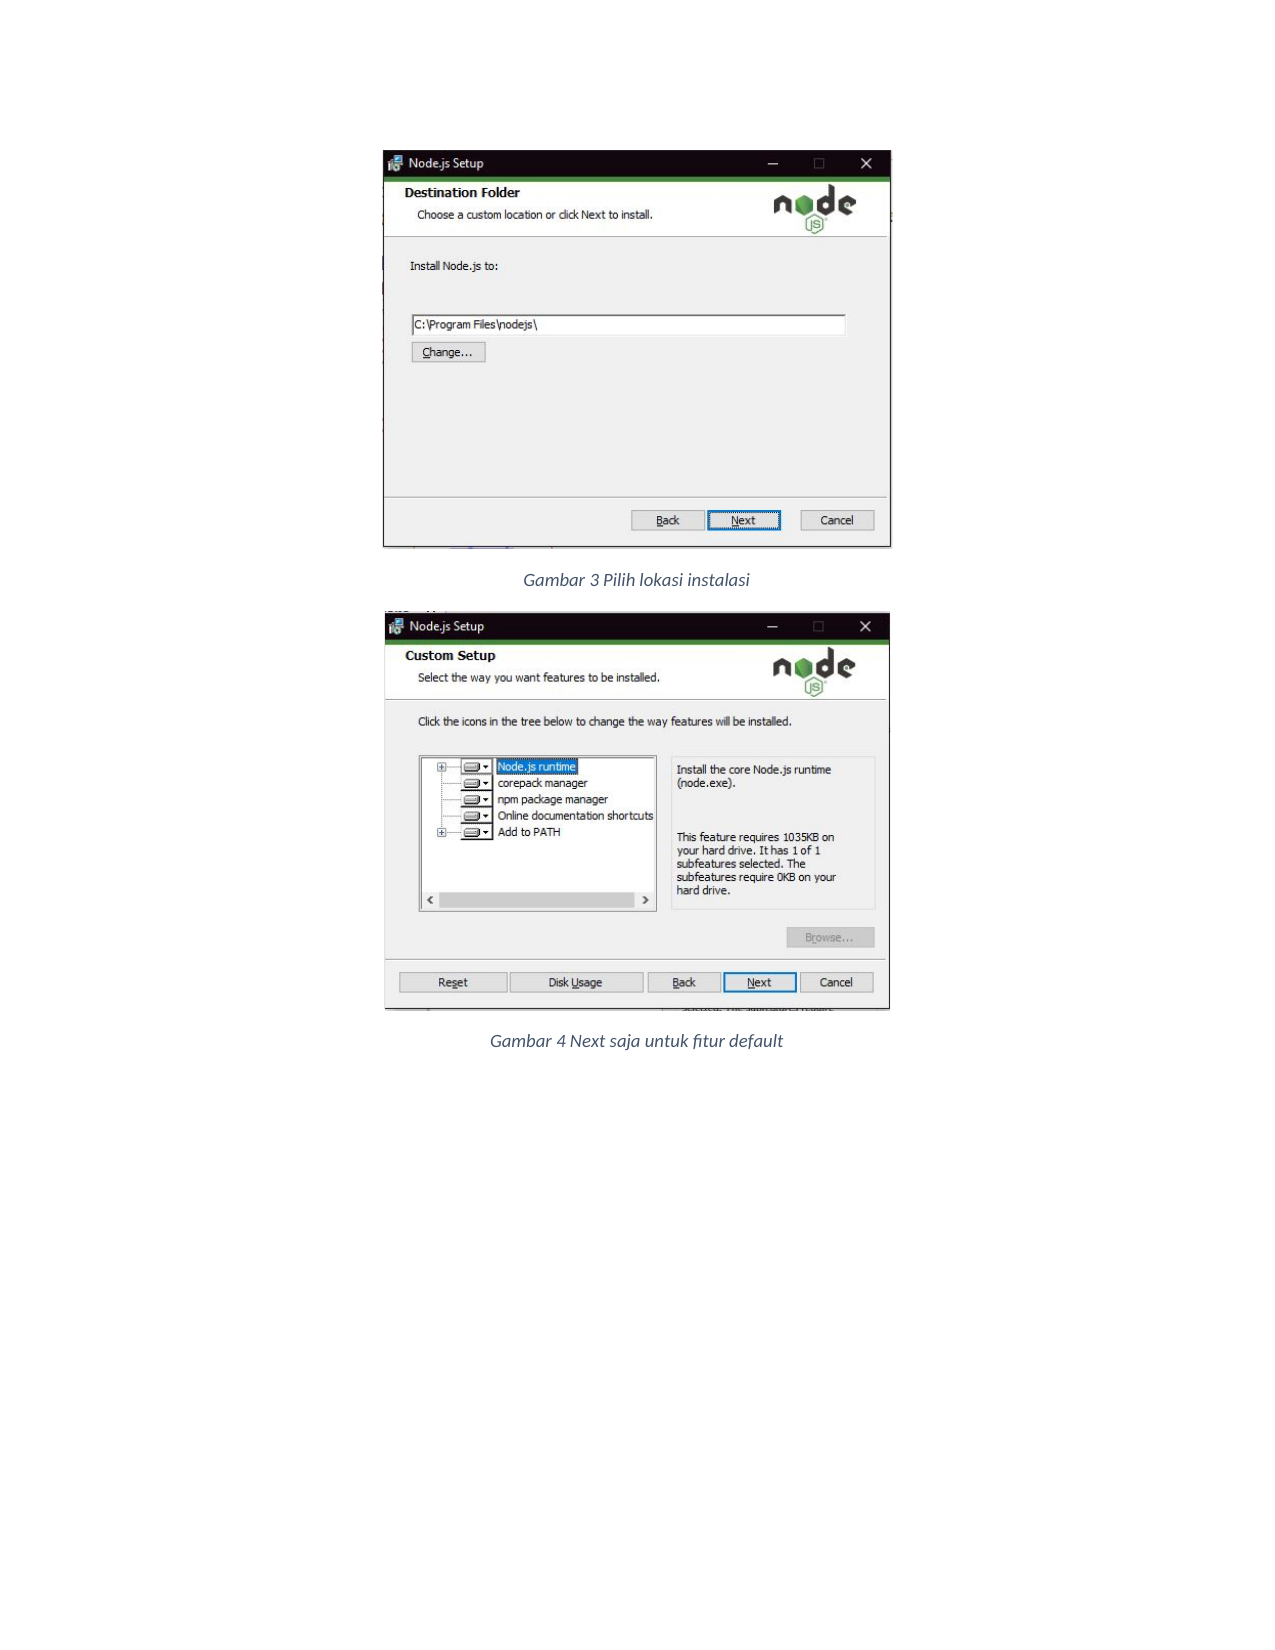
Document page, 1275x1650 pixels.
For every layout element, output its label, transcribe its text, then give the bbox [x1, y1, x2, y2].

picture [384, 611, 891, 1011]
picture [382, 150, 893, 549]
text Gambar 4 Next saja untuk fitur default [150, 1029, 1125, 1052]
text Gambar 3 Pilih lokasi instalasi [150, 568, 1125, 591]
